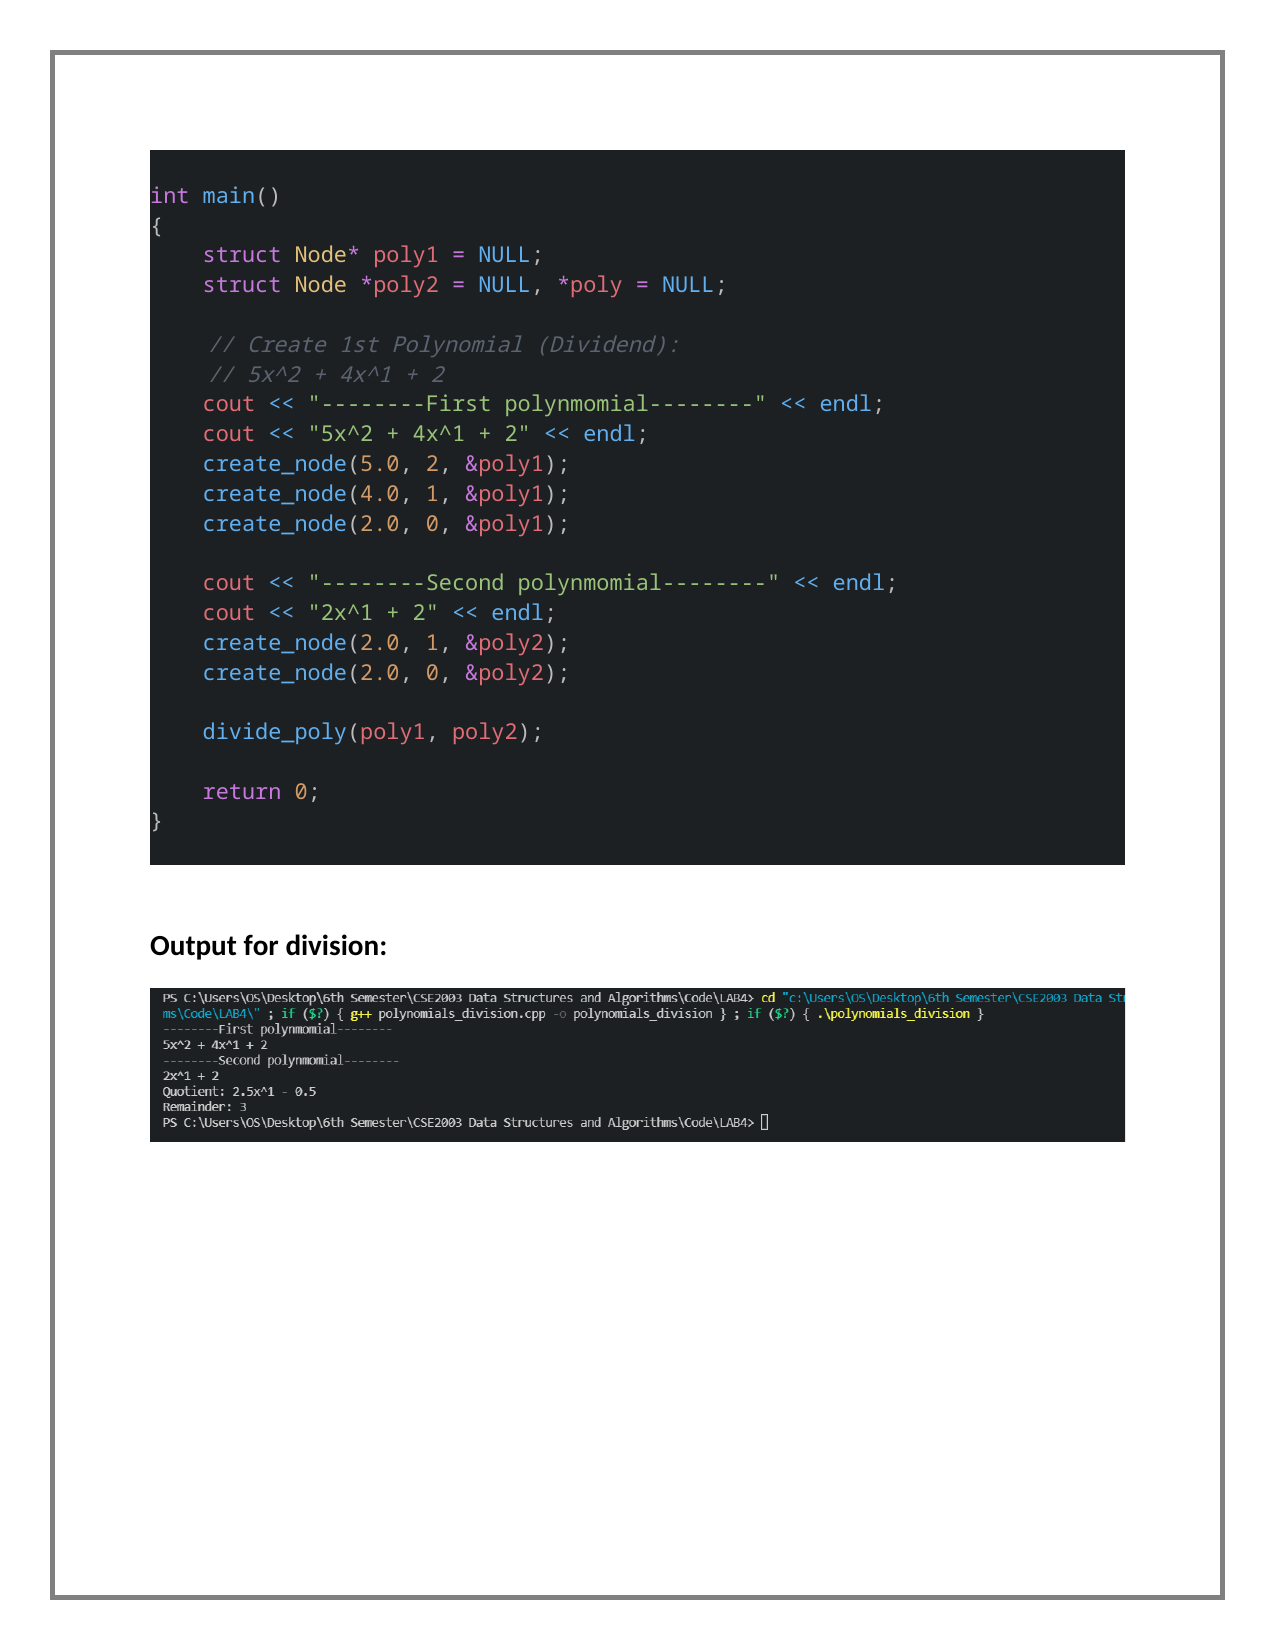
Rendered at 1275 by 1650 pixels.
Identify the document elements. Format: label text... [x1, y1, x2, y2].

text Output for division: [150, 927, 1125, 962]
text create_node(2.0, 0, &poly1); [150, 507, 1125, 537]
text // Create 1st Polynomial (Dividend): [150, 329, 1125, 358]
text create_node(2.0, 1, &poly2); [150, 627, 1125, 656]
picture [150, 988, 1125, 1142]
text struct Node *poly2 = NULL, *poly = NULL; [150, 269, 1125, 299]
text return 0; [150, 776, 1125, 805]
text struct Node* poly1 = NULL; [150, 239, 1125, 269]
text cout << "--------Second polynmomial--------" << endl; [150, 567, 1125, 597]
text int main() [150, 180, 1125, 209]
text cout << "--------First polynmomial--------" << endl; [150, 388, 1125, 418]
text { [150, 209, 1125, 239]
text cout << "5x^2 + 4x^1 + 2" << endl; [150, 418, 1125, 448]
text create_node(5.0, 2, &poly1); [150, 448, 1125, 478]
text } [150, 805, 1125, 835]
text // 5x^2 + 4x^1 + 2 [150, 358, 1125, 388]
text divide_poly(poly1, poly2); [150, 716, 1125, 746]
text create_node(4.0, 1, &poly1); [150, 478, 1125, 507]
text create_node(2.0, 0, &poly2); [150, 656, 1125, 686]
text cout << "2x^1 + 2" << endl; [150, 597, 1125, 627]
